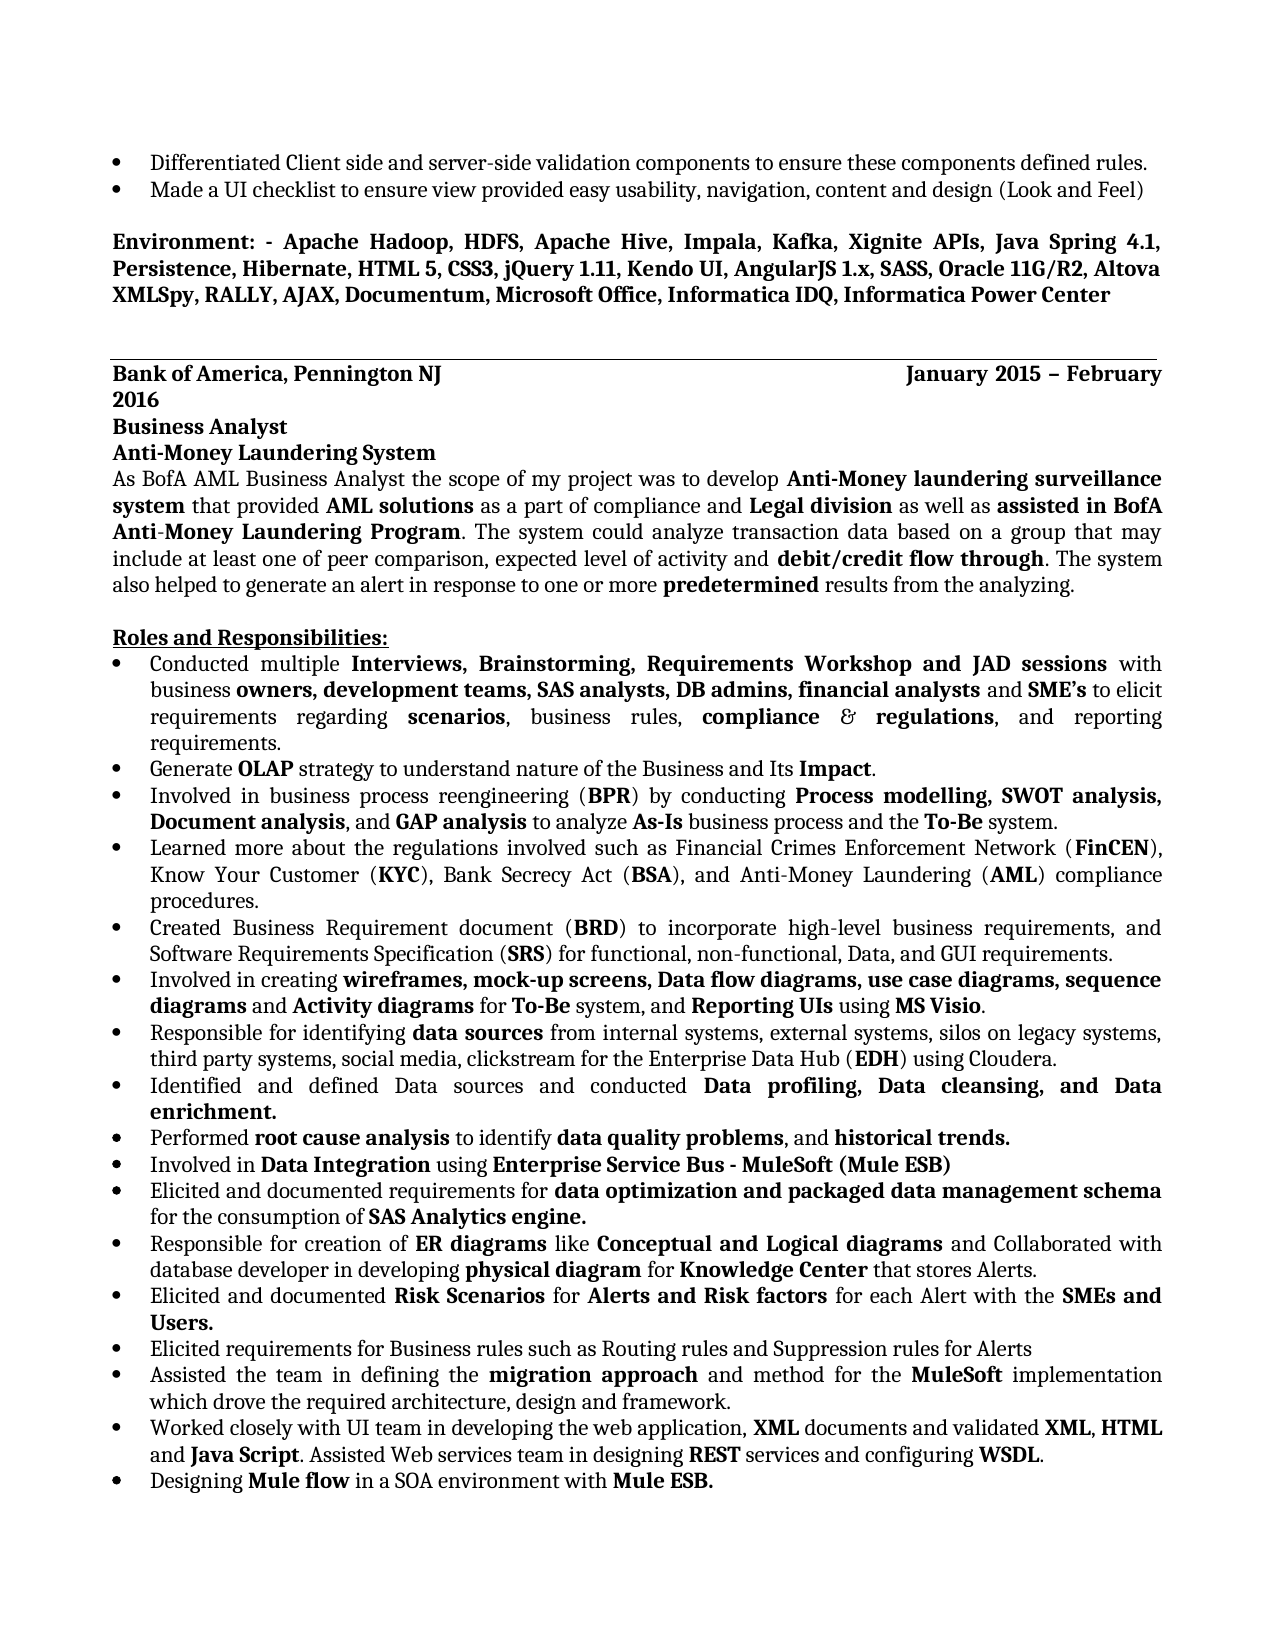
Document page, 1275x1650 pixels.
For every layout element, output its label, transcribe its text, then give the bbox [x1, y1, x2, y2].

list Assisted the team in defining the migration approach and method for the MuleSoft implementation which drove the required architecture, design and framework. [112, 1362, 1162, 1415]
list Made a UI checklist to ensure view provided easy usability, navigation, content and design (Look and Feel) [112, 176, 1162, 203]
list Designing Mule flow in a SOA environment with Mule ESB. [112, 1468, 1162, 1494]
list Involved in business process reengineering (BPR) by conducting Process modelling, SWOT analysis, Document analysis, and GAP analysis to analyze As-Is business process and the To-Be system. [112, 782, 1162, 835]
list Learned more about the regulations involved such as Financial Crimes Enforcement Network (FinCEN), Know Your Customer (KYC), Bank Secrecy Act (BSA), and Anti-Money Laundering (AML) compliance procedures. [112, 835, 1162, 914]
list Elicited and documented requirements for data optimization and packaged data management schema for the consumption of SAS Analytics engine. [112, 1178, 1162, 1231]
text Roles and Responsibilities: [112, 624, 1162, 651]
list Performed root cause analysis to identify data quality problems, and historical trends. [112, 1125, 1162, 1151]
list Involved in Data Integration using Enterprise Service Bus - MuleSoft (Mule ESB) [112, 1151, 1162, 1178]
list Identified and defined Data sources and conducted Data profiling, Data cleansing, and Data enrichment. [112, 1072, 1162, 1125]
list Involved in creating wireframes, mock-up screens, Data flow diagrams, use case diagrams, sequence diagrams and Activity diagrams for To-Be system, and Reporting UIs using MS Visio. [112, 967, 1162, 1020]
text As BofA AML Business Analyst the scope of my project was to develop Anti-Money laundering surveillance system that provided AML solutions as a part of compliance and Legal division as well as assisted in BofA Anti-Money Laundering Program. The system could analyze transaction data based on a group that may include at least one of peer comparison, expected level of activity and debit/credit flow through. The system also helped to generate an alert in response to one or more predetermined results from the analyzing. [112, 466, 1162, 598]
list Elicited and documented Risk Scenarios for Alerts and Risk factors for each Alert with the SMEs and Users. [112, 1283, 1162, 1336]
list Conducted multiple Interviews, Brainstorming, Requirements Workshop and JAD sessions with business owners, development teams, SAS analysts, DB admins, financial analysts and SME’s to elicit requirements regarding scenarios, business rules, compliance & regulations, and reporting requirements. [112, 651, 1162, 756]
list Worked closely with UI team in developing the web application, XML documents and validated XML, HTML and Java Script. Assisted Web services team in designing REST services and configuring WSDL. [112, 1415, 1162, 1468]
text Bank of America, Pennington NJ January 2015 – February 2016 [112, 361, 1162, 413]
list Created Business Requirement document (BRD) to incorporate high-level business requirements, and Software Requirements Specification (SRS) for functional, non-functional, Data, and GUI requirements. [112, 914, 1162, 967]
list Elicited requirements for Business rules such as Routing rules and Suppression rules for Alerts [112, 1336, 1162, 1362]
text Anti-Money Laundering System [112, 440, 1162, 466]
list Generate OLAP strategy to understand nature of the Business and Its Impact. [112, 756, 1162, 782]
text Business Analyst [112, 413, 1162, 440]
list Responsible for creation of ER diagrams like Conceptual and Logical diagrams and Collaborated with database developer in developing physical diagram for Knowledge Center that stores Alerts. [112, 1231, 1162, 1283]
list Responsible for identifying data sources from internal systems, external systems, silos on legacy systems, third party systems, social media, clickstream for the Enterprise Data Hub (EDH) using Cloudera. [112, 1020, 1162, 1072]
text Environment: - Apache Hadoop, HDFS, Apache Hive, Impala, Kafka, Xignite APIs, Java Spring 4.1, Persistence, Hibernate, HTML 5, CSS3, jQuery 1.11, Kendo UI, AngularJS 1.x, SASS, Oracle 11G/R2, Altova XMLSpy, RALLY, AJAX, Documentum, Microsoft Office, Informatica IDQ, Informatica Power Center [112, 229, 1162, 308]
list Differentiated Client side and server-side validation components to ensure these components defined rules. [112, 150, 1162, 176]
